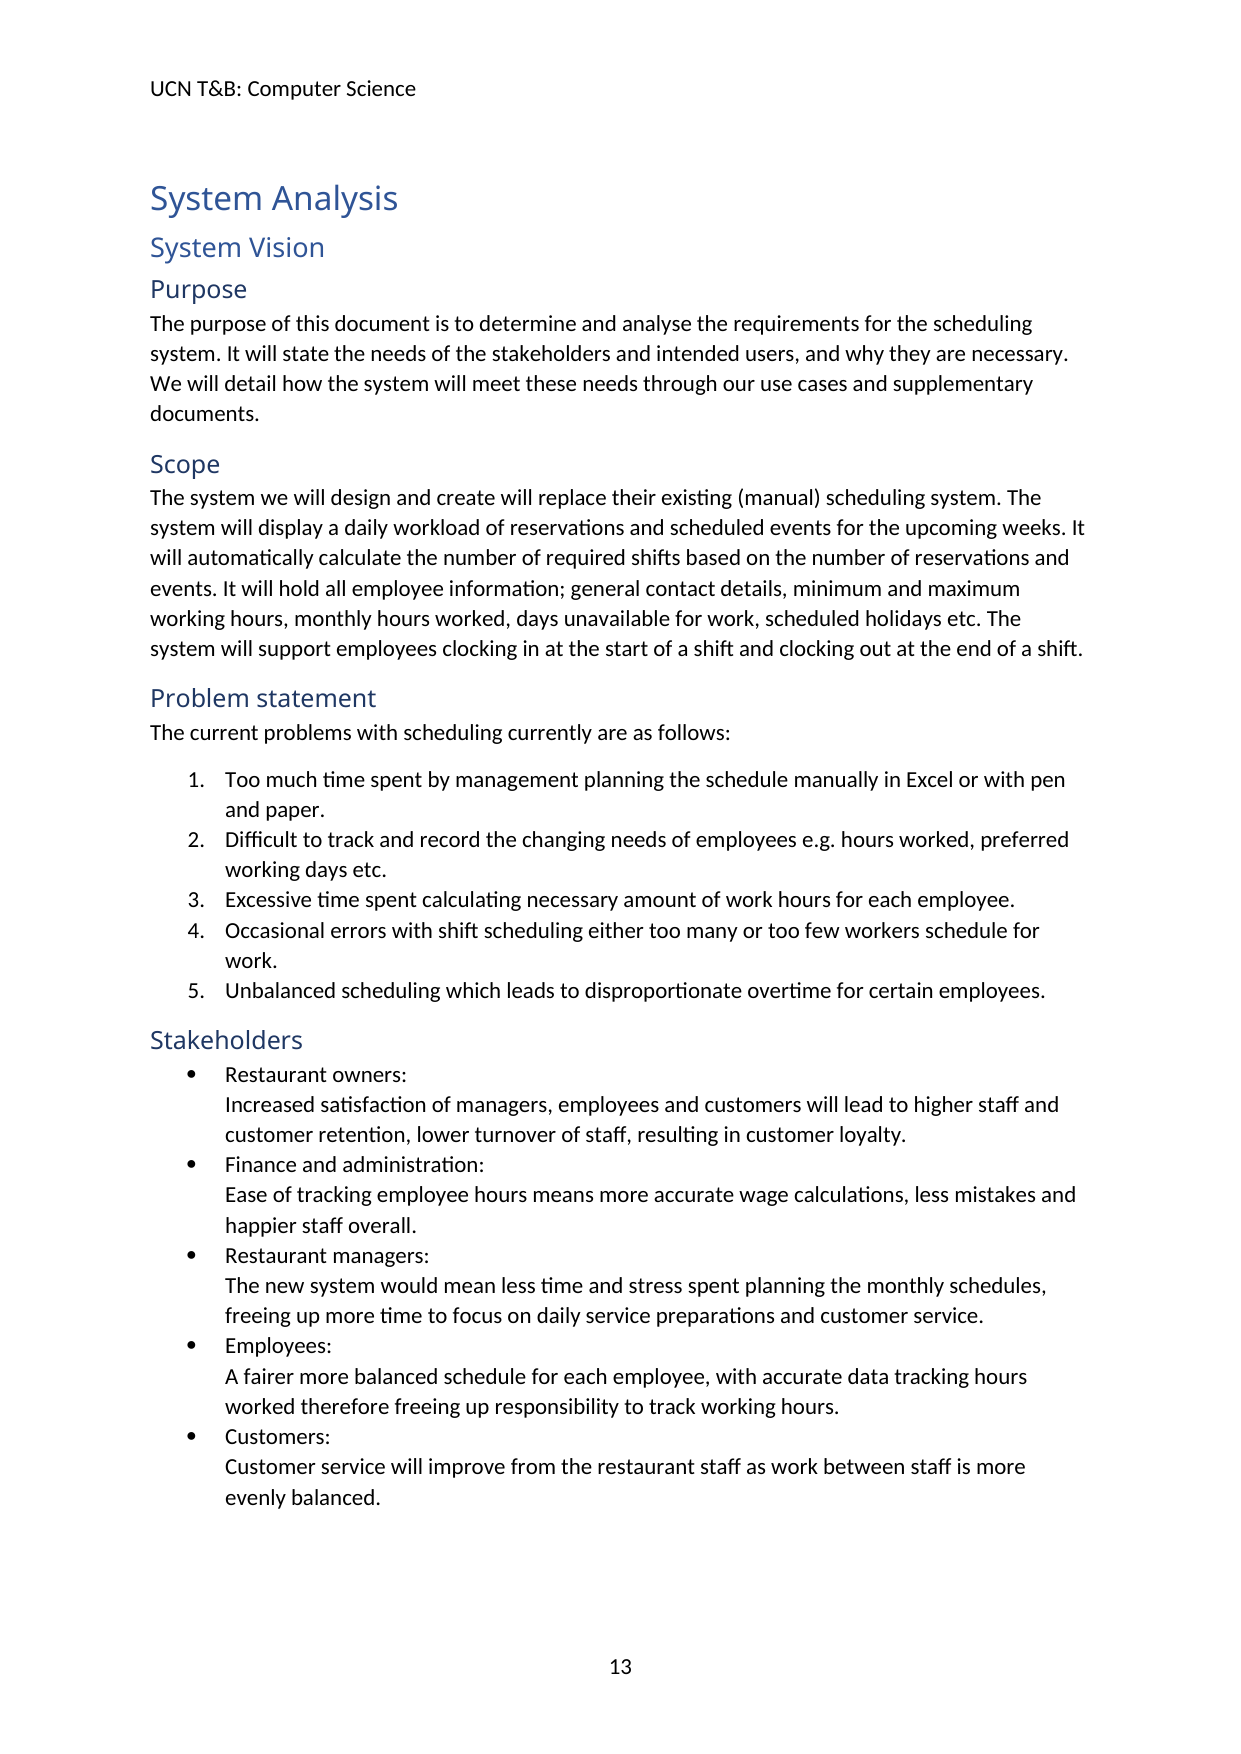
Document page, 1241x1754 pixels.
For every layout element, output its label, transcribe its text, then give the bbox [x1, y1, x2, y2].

list Customers: Customer service will improve from the restaurant staff as work between staff is more evenly balanced. [187, 1422, 1090, 1511]
subtitle Scope [150, 446, 1090, 480]
list Finance and administration: Ease of tracking employee hours means more accurate wage calculations, less mistakes and happier staff overall. [187, 1150, 1090, 1239]
list Too much time spent by management planning the schedule manually in Excel or with pen and paper. [187, 765, 1090, 823]
subtitle System Vision [150, 228, 1090, 265]
subtitle Stakeholders [150, 1023, 1090, 1057]
list Restaurant owners: Increased satisfaction of managers, employees and customers will lead to higher staff and customer retention, lower turnover of staff, resulting in customer loyalty. [187, 1060, 1090, 1148]
list Employees: A fairer more balanced schedule for each employee, with accurate data tracking hours worked therefore freeing up responsibility to track working hours. [187, 1332, 1090, 1420]
list Difficult to track and record the changing needs of employees e.g. hours worked, preferred working days etc. [187, 825, 1090, 883]
text The purpose of this document is to determine and analyse the requirements for the scheduling system. It will state the needs of the stakeholders and intended users, and why they are necessary. We will detail how the system will meet these needs through our use cases and supplementary documents. [150, 309, 1090, 427]
list Unbalanced scheduling which leads to disproportionate overtime for certain employees. [187, 976, 1090, 1004]
list Restaurant managers: The new system would mean less time and stress spent planning the monthly schedules, freeing up more time to focus on daily service preparations and customer service. [187, 1241, 1090, 1329]
text The system we will design and create will replace their existing (manual) scheduling system. The system will display a daily workload of reservations and scheduled events for the upcoming weeks. It will automatically calculate the number of required shifts based on the number of reservations and events. It will hold all employee information; general contact details, minimum and maximum working hours, monthly hours worked, days unavailable for work, scheduled holidays etc. The system will support employees clocking in at the start of a shift and clocking out at the end of a shift. [150, 483, 1090, 662]
subtitle Purpose [150, 272, 1090, 306]
list Excessive time spent calculating necessary amount of work hours for each employee. [187, 886, 1090, 913]
subtitle Problem statement [150, 681, 1090, 715]
list Occasional errors with shift scheduling either too many or too few workers schedule for work. [187, 916, 1090, 974]
subtitle System Analysis [150, 175, 1090, 220]
text The current problems with scheduling currently are as follows: [150, 718, 1090, 746]
